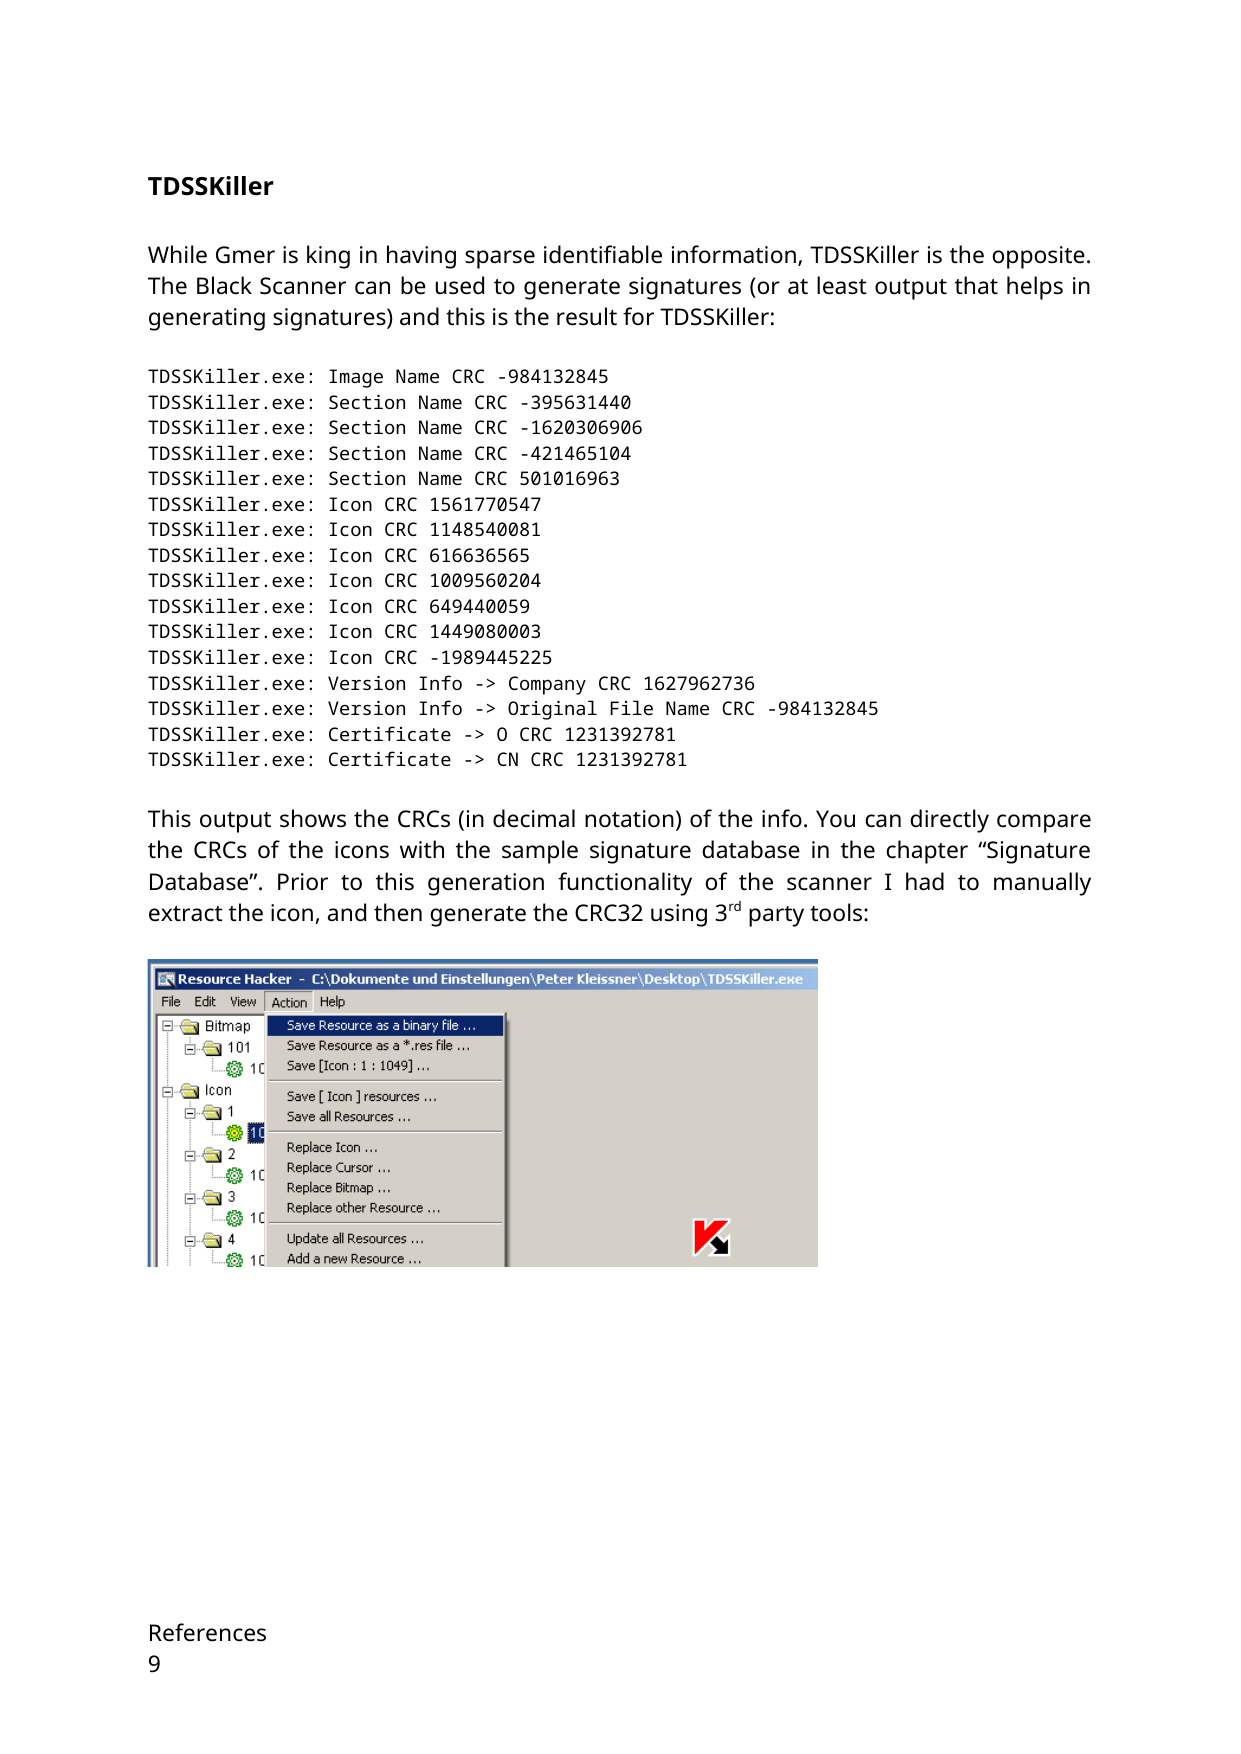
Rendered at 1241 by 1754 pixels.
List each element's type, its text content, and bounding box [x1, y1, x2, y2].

subtitle TDSSKiller [148, 168, 1093, 202]
text TDSSKiller.exe: Certificate -> CN CRC 1231392781 [148, 746, 1093, 772]
text TDSSKiller.exe: Icon CRC -1989445225 [148, 644, 1093, 670]
text TDSSKiller.exe: Icon CRC 616636565 [148, 542, 1093, 568]
text TDSSKiller.exe: Version Info -> Company CRC 1627962736 [148, 670, 1093, 695]
text TDSSKiller.exe: Icon CRC 1148540081 [148, 517, 1093, 542]
text TDSSKiller.exe: Section Name CRC -395631440 [148, 389, 1093, 414]
text TDSSKiller.exe: Version Info -> Original File Name CRC -984132845 [148, 695, 1093, 721]
text TDSSKiller.exe: Section Name CRC -1620306906 [148, 414, 1093, 440]
text TDSSKiller.exe: Icon CRC 1009560204 [148, 568, 1093, 593]
text TDSSKiller.exe: Certificate -> O CRC 1231392781 [148, 721, 1093, 746]
text TDSSKiller.exe: Icon CRC 1561770547 [148, 491, 1093, 517]
text TDSSKiller.exe: Section Name CRC -421465104 [148, 440, 1093, 466]
text While Gmer is king in having sparse identifiable information, TDSSKiller is the opposite. The Black Scanner can be used to generate signatures (or at least output that helps in generating signatures) and this is the result for TDSSKiller: [148, 238, 1093, 332]
text TDSSKiller.exe: Section Name CRC 501016963 [148, 466, 1093, 491]
text TDSSKiller.exe: Icon CRC 1449080003 [148, 619, 1093, 644]
text TDSSKiller.exe: Icon CRC 649440059 [148, 593, 1093, 619]
text TDSSKiller.exe: Image Name CRC -984132845 [148, 363, 1093, 389]
text This output shows the CRCs (in decimal notation) of the info. You can directly compare the CRCs of the icons with the sample signature database in the chapter “Signature Database”. Prior to this generation functionality of the scanner I had to manually extract the icon, and then generate the CRC32 using 3rd party tools: [148, 803, 1093, 928]
picture [147, 959, 818, 1267]
